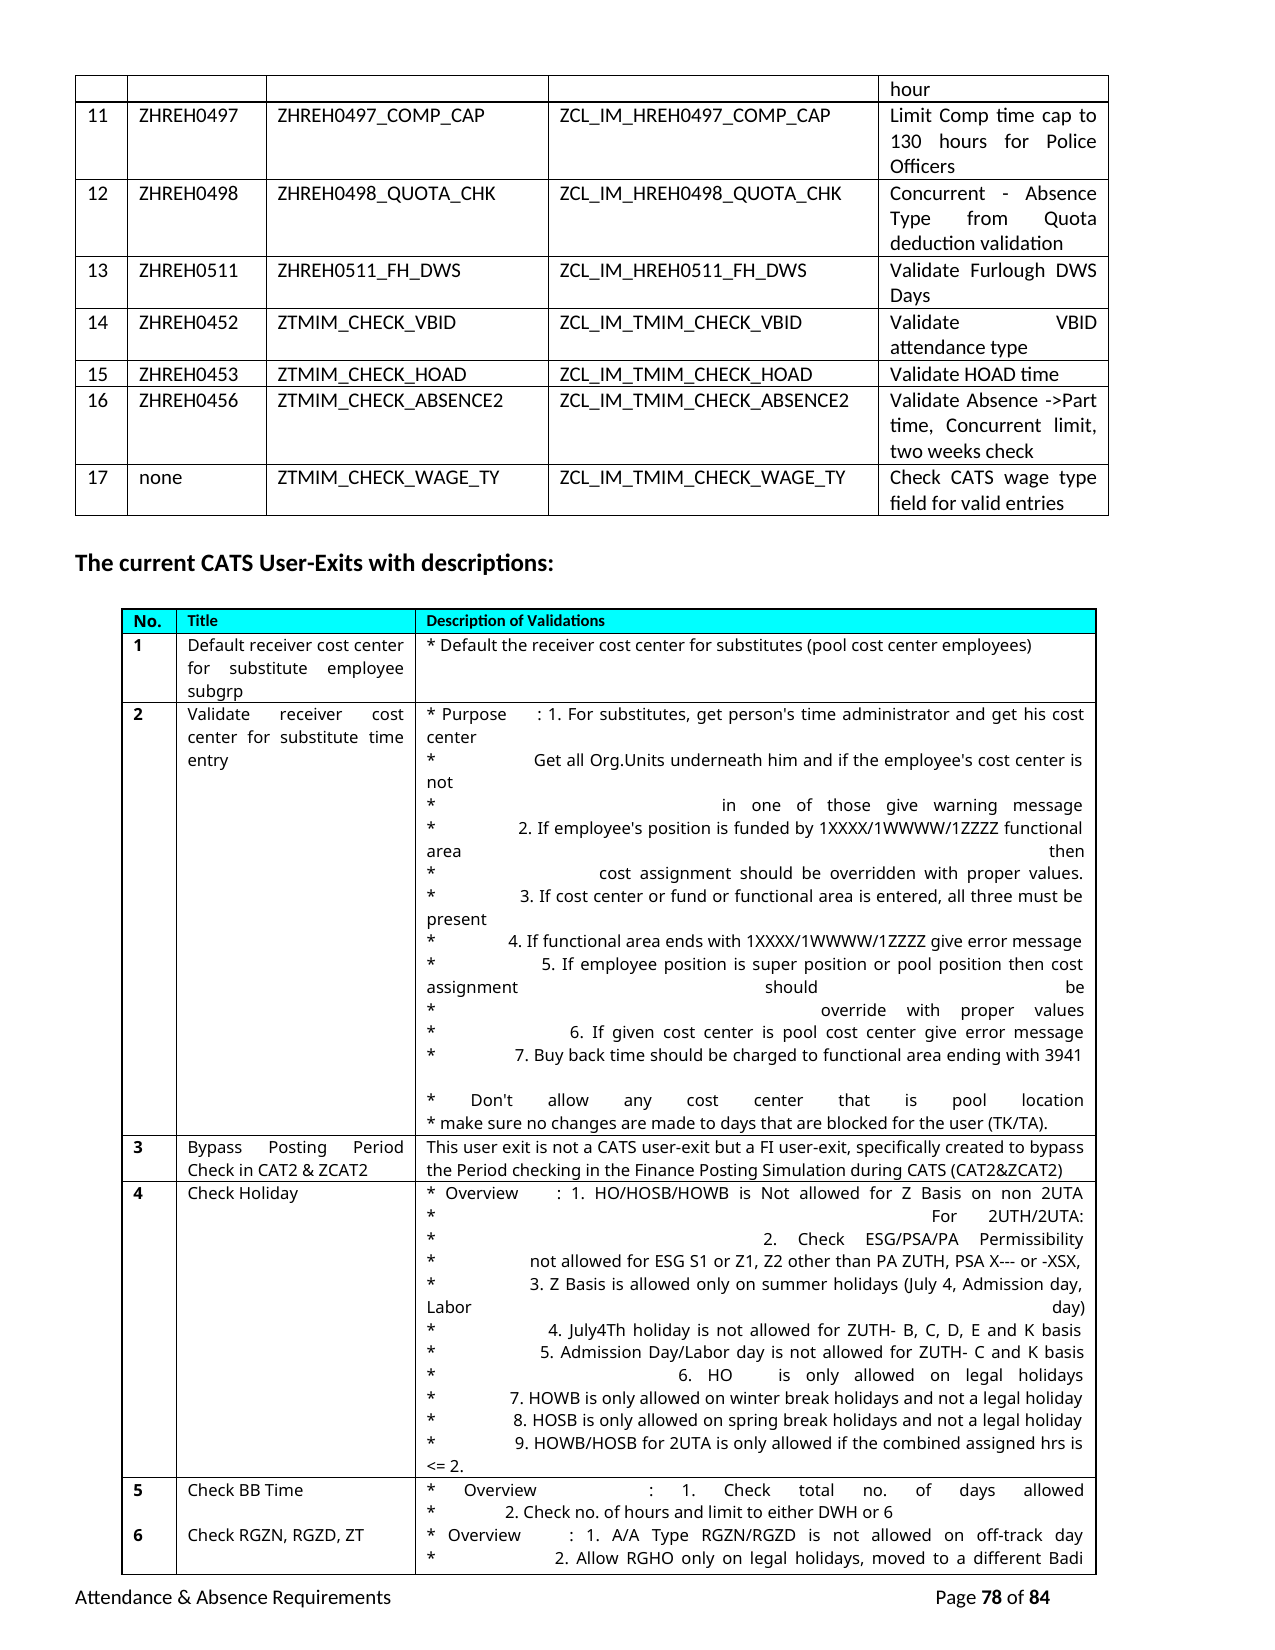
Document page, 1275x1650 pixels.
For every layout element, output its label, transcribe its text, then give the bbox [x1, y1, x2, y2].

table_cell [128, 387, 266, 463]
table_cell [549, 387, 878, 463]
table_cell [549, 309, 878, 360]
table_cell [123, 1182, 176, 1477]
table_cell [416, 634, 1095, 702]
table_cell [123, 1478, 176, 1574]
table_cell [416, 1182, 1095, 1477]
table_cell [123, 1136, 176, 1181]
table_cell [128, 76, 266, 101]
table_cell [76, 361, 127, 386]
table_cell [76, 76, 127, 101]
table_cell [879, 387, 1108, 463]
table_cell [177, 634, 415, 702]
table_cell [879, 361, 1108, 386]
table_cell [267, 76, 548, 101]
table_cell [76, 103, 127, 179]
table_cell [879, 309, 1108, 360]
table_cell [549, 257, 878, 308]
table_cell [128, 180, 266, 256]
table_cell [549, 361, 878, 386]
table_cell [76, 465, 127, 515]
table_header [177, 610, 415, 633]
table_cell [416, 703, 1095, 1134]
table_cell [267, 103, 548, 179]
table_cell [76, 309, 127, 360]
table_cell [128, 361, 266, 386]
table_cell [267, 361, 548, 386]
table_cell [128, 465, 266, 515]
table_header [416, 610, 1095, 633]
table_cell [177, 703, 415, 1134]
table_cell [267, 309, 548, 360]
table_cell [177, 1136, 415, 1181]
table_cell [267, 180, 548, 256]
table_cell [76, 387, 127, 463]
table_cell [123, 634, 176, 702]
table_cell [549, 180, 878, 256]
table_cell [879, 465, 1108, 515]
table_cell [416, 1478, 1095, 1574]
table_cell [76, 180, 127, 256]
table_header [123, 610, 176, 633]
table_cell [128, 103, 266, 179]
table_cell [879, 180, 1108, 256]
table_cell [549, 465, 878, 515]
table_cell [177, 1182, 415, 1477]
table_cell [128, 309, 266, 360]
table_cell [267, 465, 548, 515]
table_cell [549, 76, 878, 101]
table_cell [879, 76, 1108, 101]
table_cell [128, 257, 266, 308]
text The current CATS User-Exits with descriptions: [75, 547, 1200, 577]
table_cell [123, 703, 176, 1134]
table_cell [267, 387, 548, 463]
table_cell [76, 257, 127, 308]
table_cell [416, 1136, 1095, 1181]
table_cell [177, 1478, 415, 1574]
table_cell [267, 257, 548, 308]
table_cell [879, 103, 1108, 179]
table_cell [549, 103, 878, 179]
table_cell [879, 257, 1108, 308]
